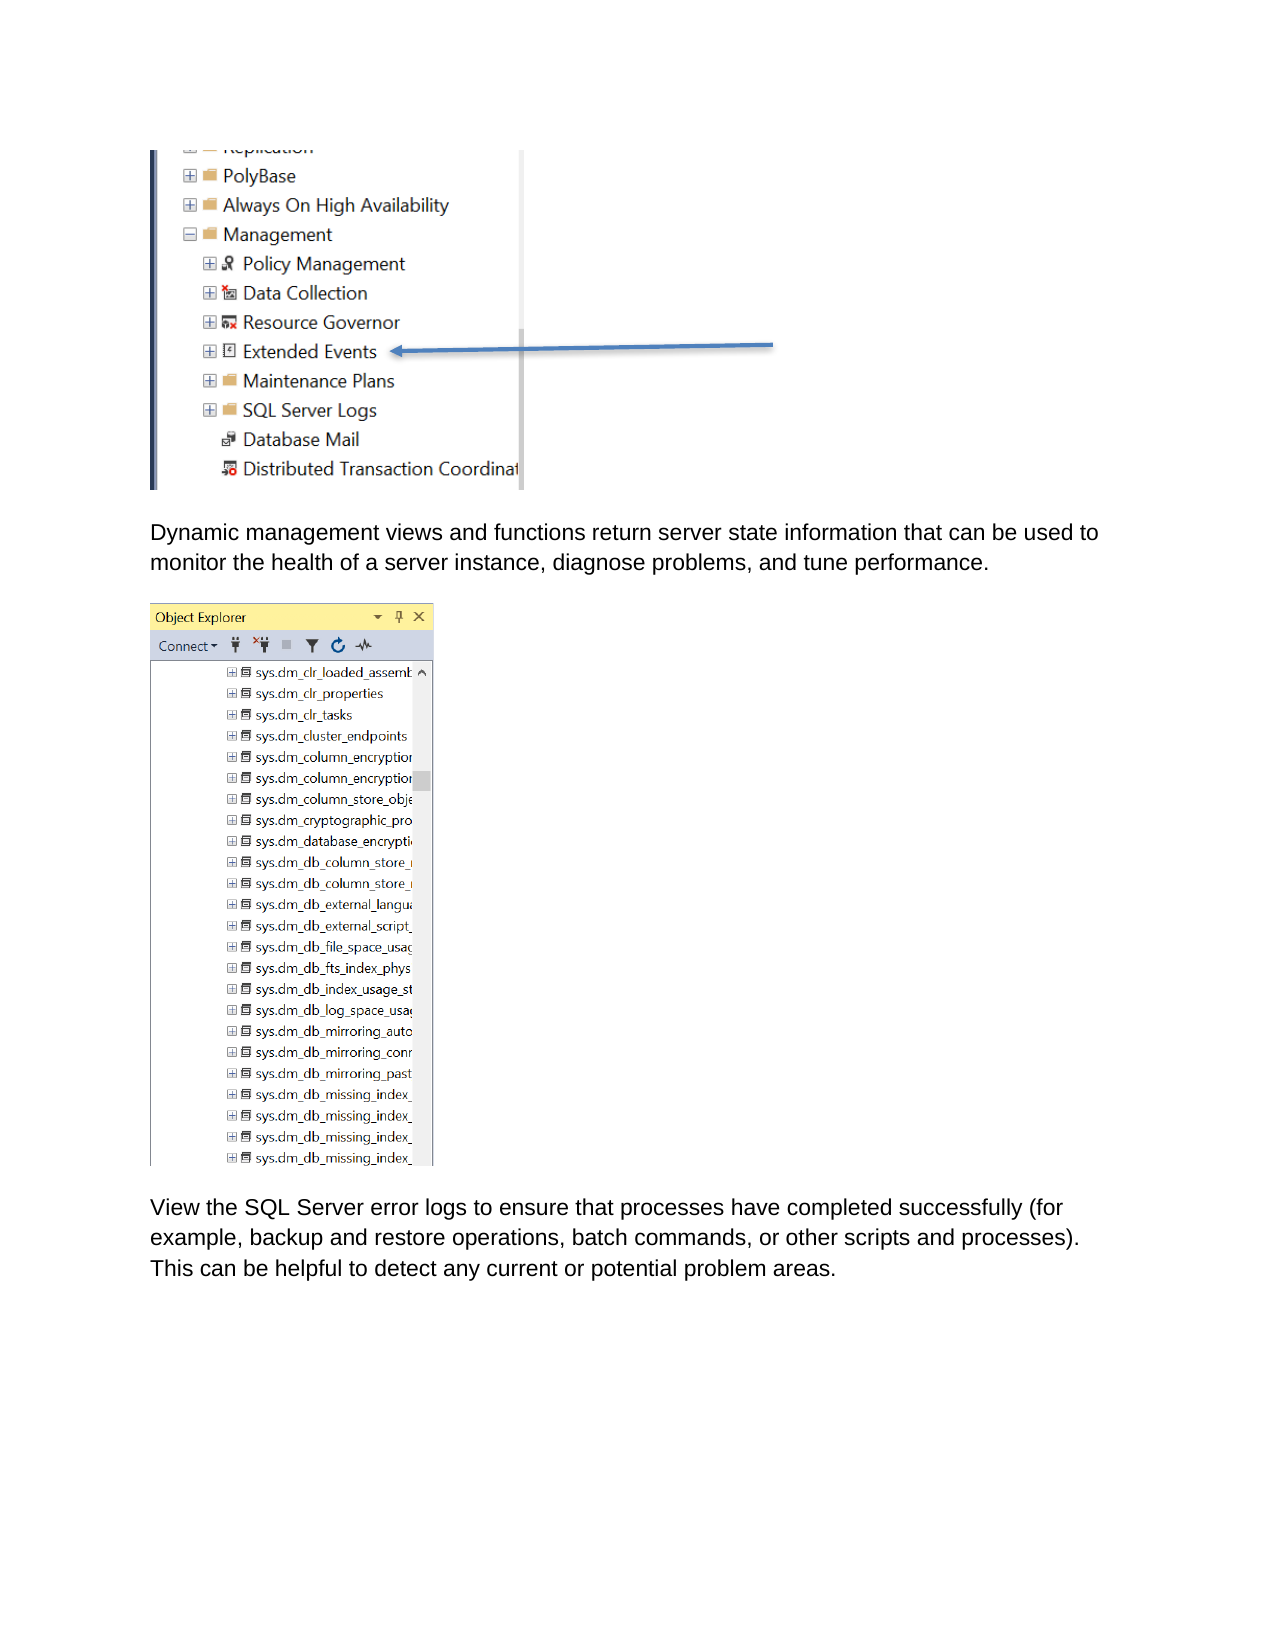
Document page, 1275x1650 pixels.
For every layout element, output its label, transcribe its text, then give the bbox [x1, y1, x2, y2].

text Dynamic management views and functions return server state information that can be used to monitor the health of a server instance, diagnose problems, and tune performance. [150, 518, 1125, 575]
text View the SQL Server error logs to ensure that processes have completed successfully (for example, backup and restore operations, batch commands, or other scripts and processes). This can be helpful to detect any current or potential problem areas. [150, 1194, 1125, 1281]
picture [150, 603, 434, 1166]
picture [150, 150, 524, 490]
